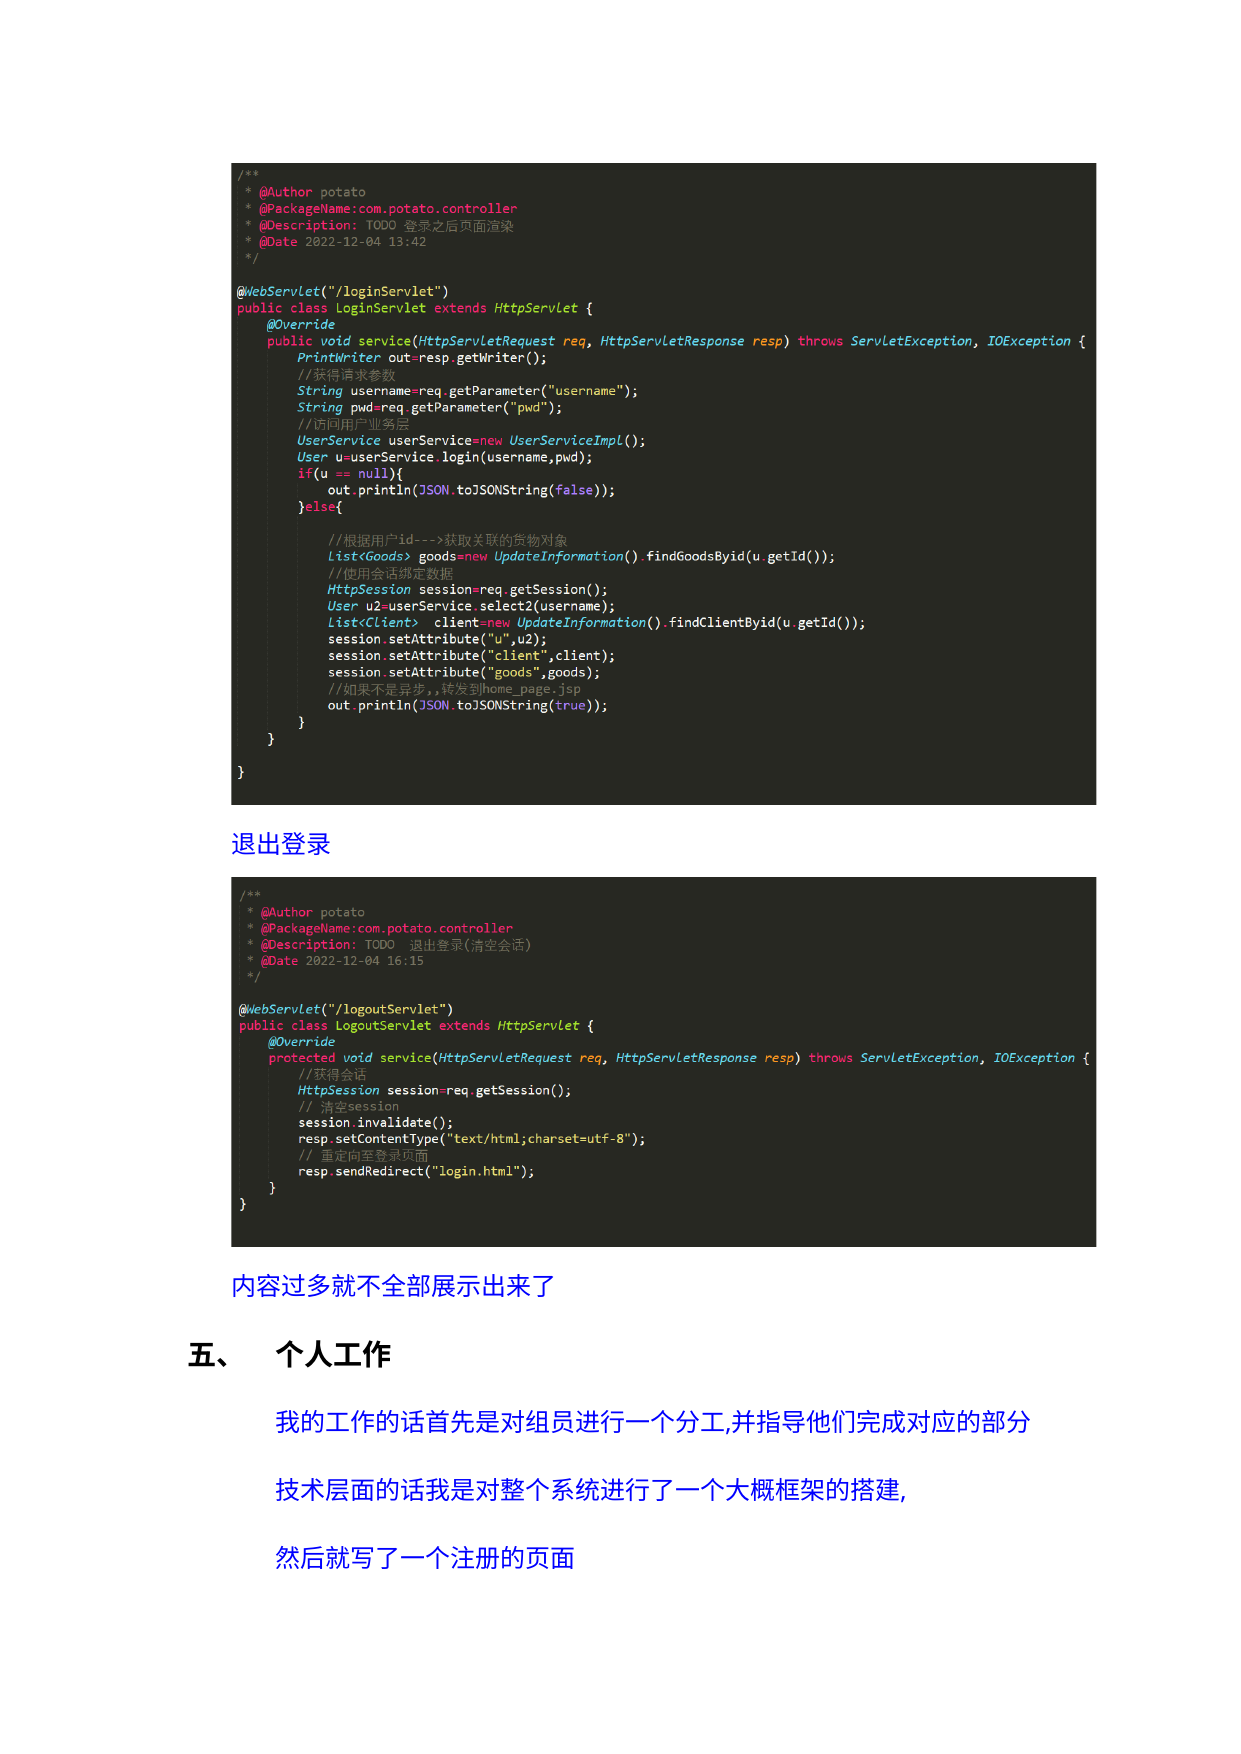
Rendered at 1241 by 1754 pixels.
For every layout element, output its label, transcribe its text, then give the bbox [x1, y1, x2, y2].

list 个人工作 [187, 1318, 1053, 1386]
picture [231, 163, 1097, 805]
list 然后就写了一个注册的页面 [275, 1522, 1053, 1590]
list 退出登录 [187, 809, 1053, 877]
list 内容过多就不全部展示出来了 [187, 1251, 1053, 1318]
list 技术层面的话我是对整个系统进行了一个大概框架的搭建, [275, 1454, 1053, 1522]
picture [231, 877, 1097, 1247]
list 我的工作的话首先是对组员进行一个分工,并指导他们完成对应的部分 [275, 1386, 1053, 1454]
